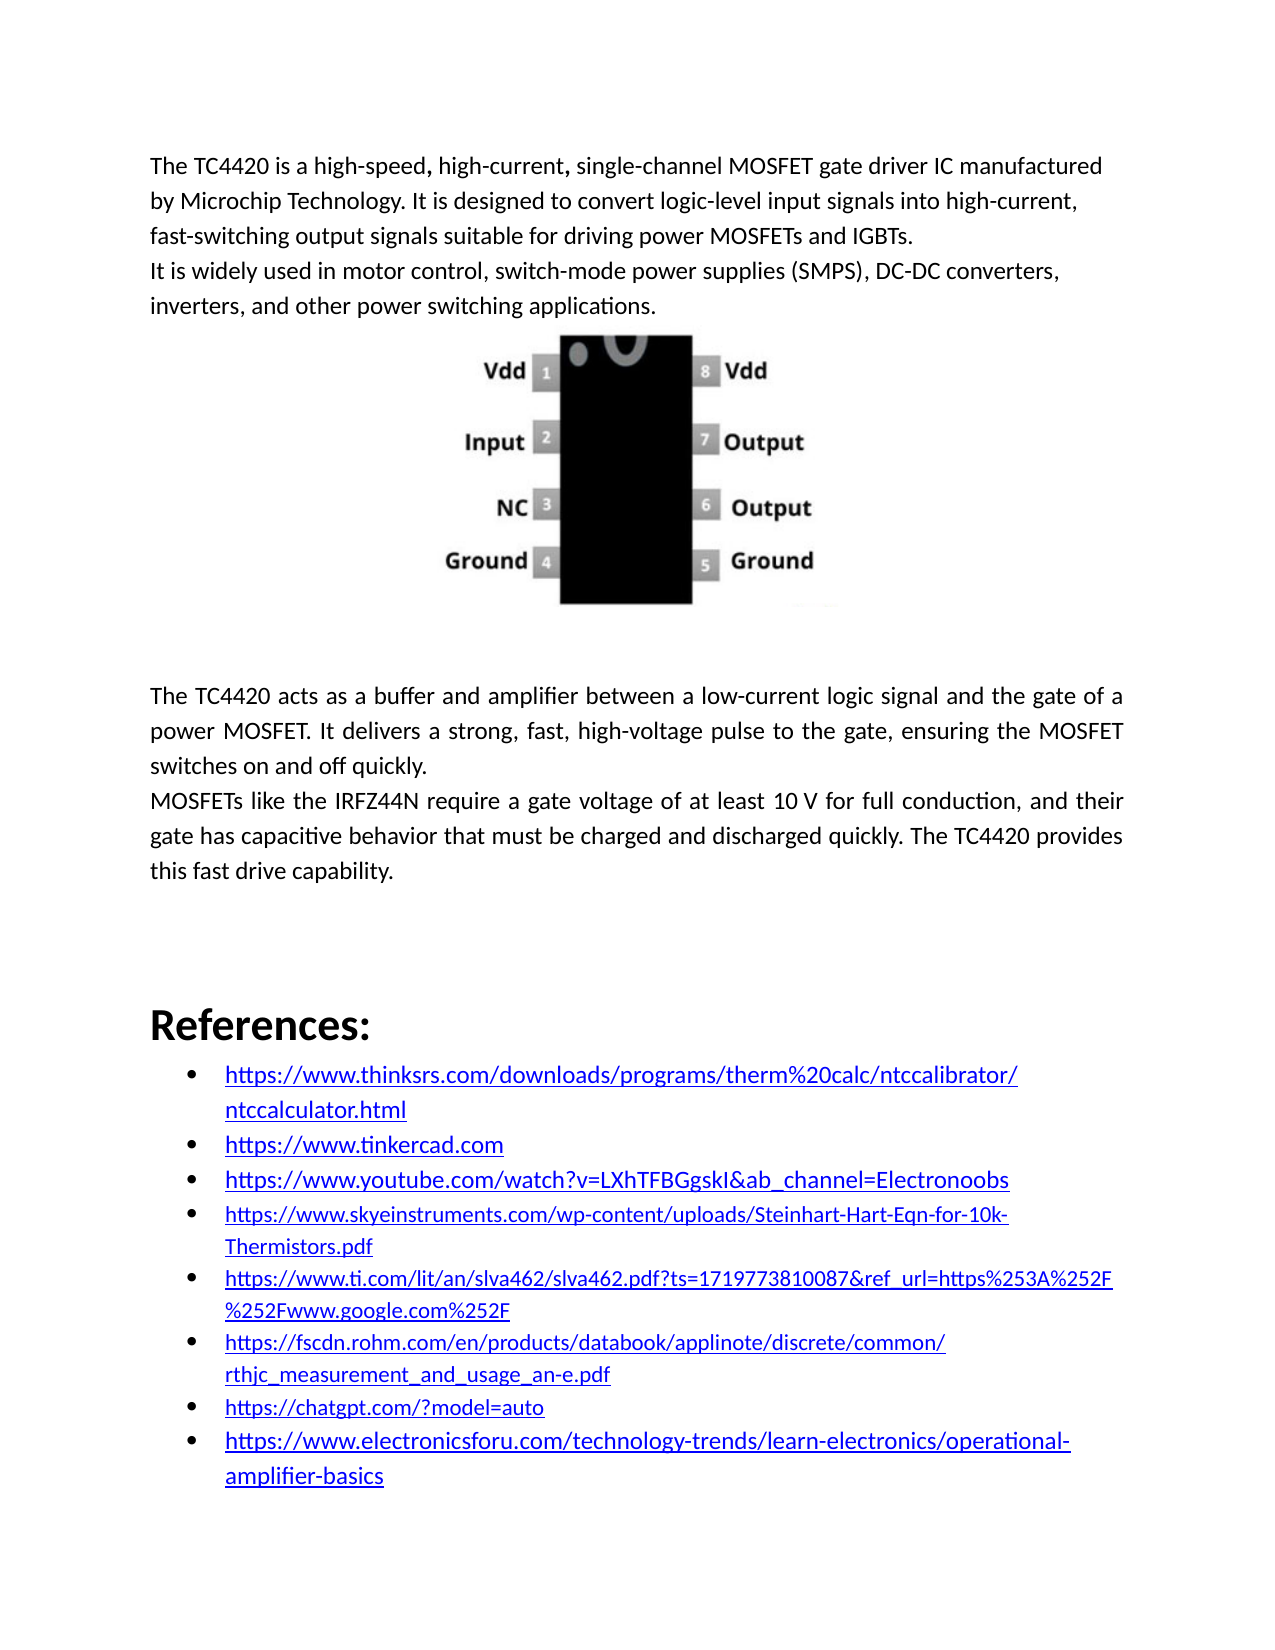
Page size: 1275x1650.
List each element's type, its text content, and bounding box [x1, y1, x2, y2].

list https://www.electronicsforu.com/technology-trends/learn-electronics/operational-amplifier-basics [187, 1425, 1125, 1491]
list https://www.tinkercad.com [187, 1130, 1125, 1160]
text It is widely used in motor control, switch-mode power supplies (SMPS), DC-DC converters, inverters, and other power switching applications. [150, 255, 1125, 321]
list https://www.youtube.com/watch?v=LXhTFBGgskI&ab_channel=Electronoobs [187, 1165, 1125, 1195]
list https://fscdn.rohm.com/en/products/databook/applinote/discrete/common/rthjc_measurement_and_usage_an-e.pdf [187, 1328, 1125, 1389]
text References: [150, 995, 1125, 1051]
list https://chatgpt.com/?model=auto [187, 1393, 1125, 1421]
list https://www.thinksrs.com/downloads/programs/therm%20calc/ntccalibrator/ntccalculator.html [187, 1060, 1125, 1125]
text The TC4420 is a high-speed, high-current, single-channel MOSFET gate driver IC manufactured by Microchip Technology. It is designed to convert logic-level input signals into high-current, fast-switching output signals suitable for driving power MOSFETs and IGBTs. [150, 150, 1125, 251]
list https://www.skyeinstruments.com/wp-content/uploads/Steinhart-Hart-Eqn-for-10k-Thermistors.pdf [187, 1200, 1125, 1260]
list https://www.ti.com/lit/an/slva462/slva462.pdf?ts=1719773810087&ref_url=https%253A%252F%252Fwww.google.com%252F [187, 1264, 1125, 1324]
picture [436, 325, 839, 607]
text MOSFETs like the IRFZ44N require a gate voltage of at least 10 V for full conduction, and their gate has capacitive behavior that must be charged and discharged quickly. The TC4420 provides this fast drive capability. [150, 785, 1125, 886]
text The TC4420 acts as a buffer and amplifier between a low-current logic signal and the gate of a power MOSFET. It delivers a strong, fast, high-voltage pulse to the gate, ensuring the MOSFET switches on and off quickly. [150, 680, 1125, 781]
